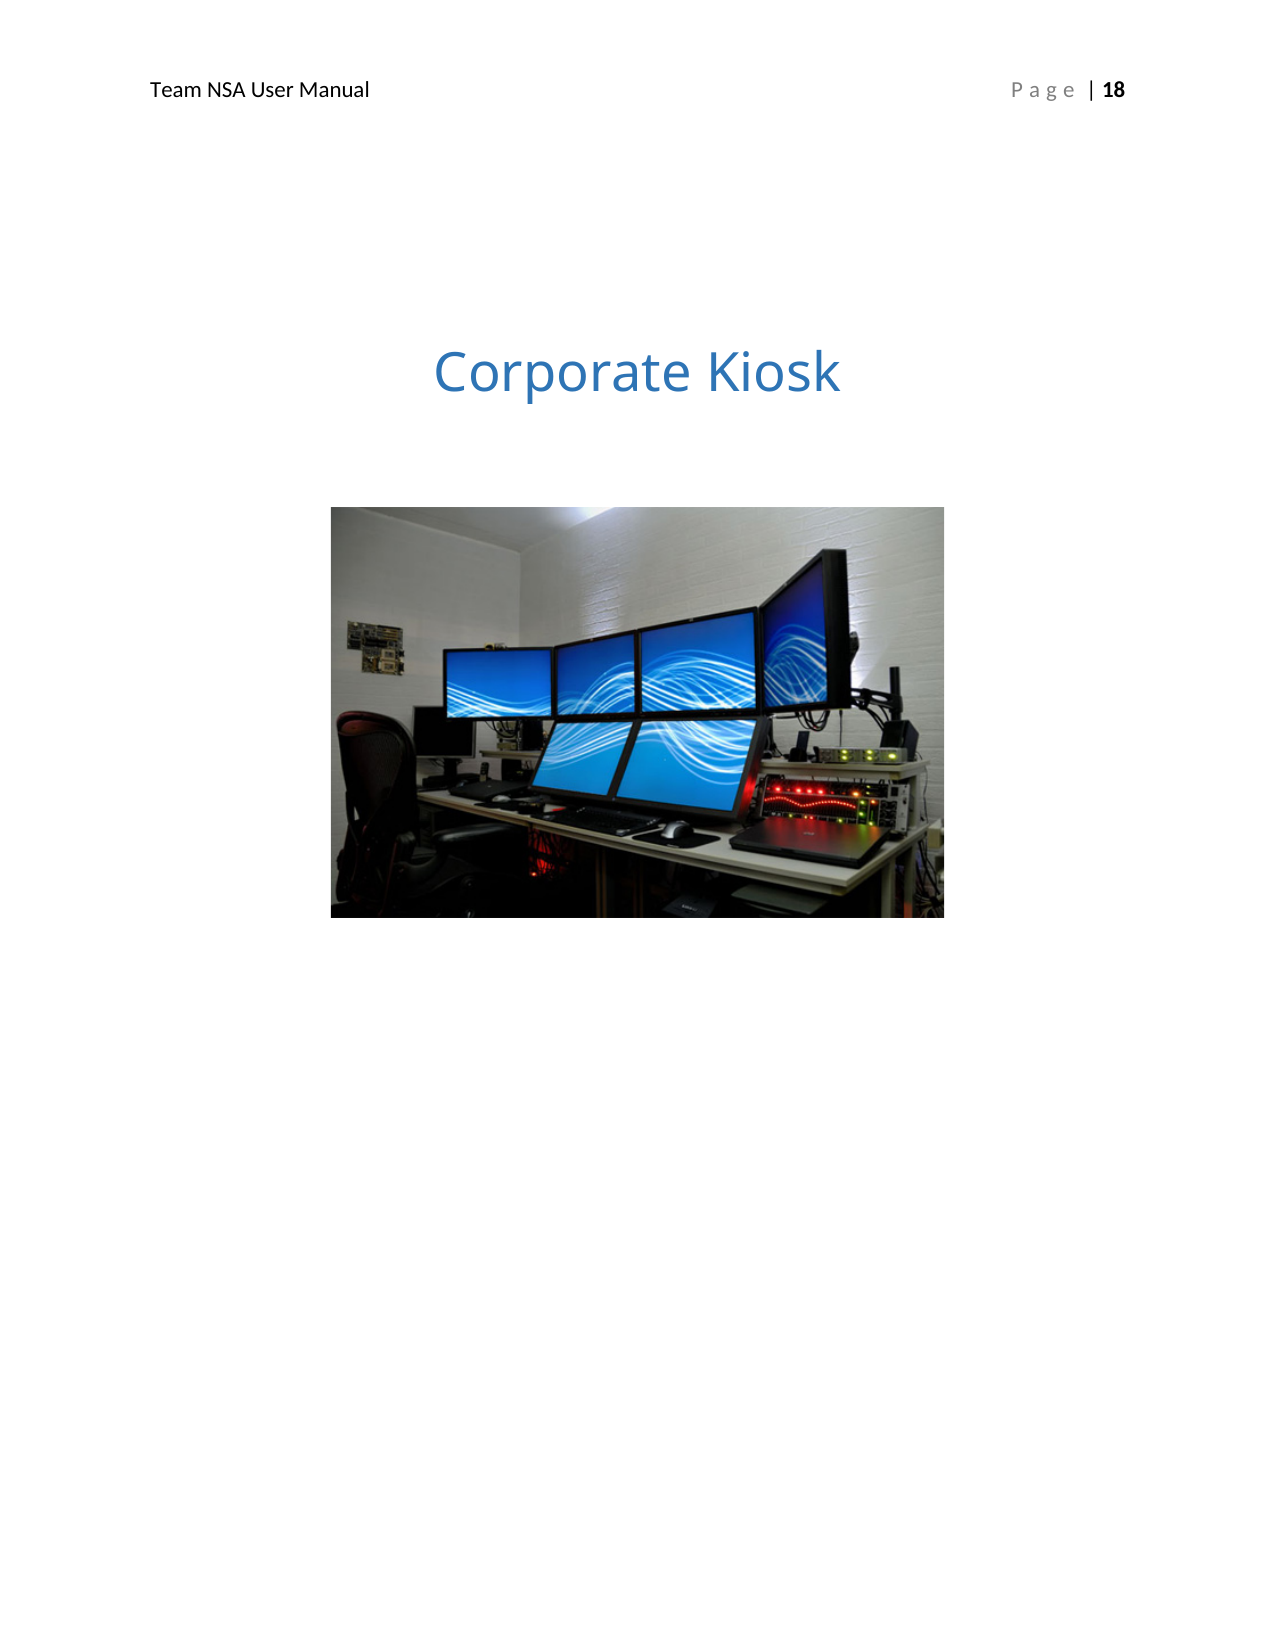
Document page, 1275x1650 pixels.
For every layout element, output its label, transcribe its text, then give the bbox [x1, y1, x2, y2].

subtitle Corporate Kiosk [150, 334, 1125, 408]
picture [330, 507, 945, 918]
